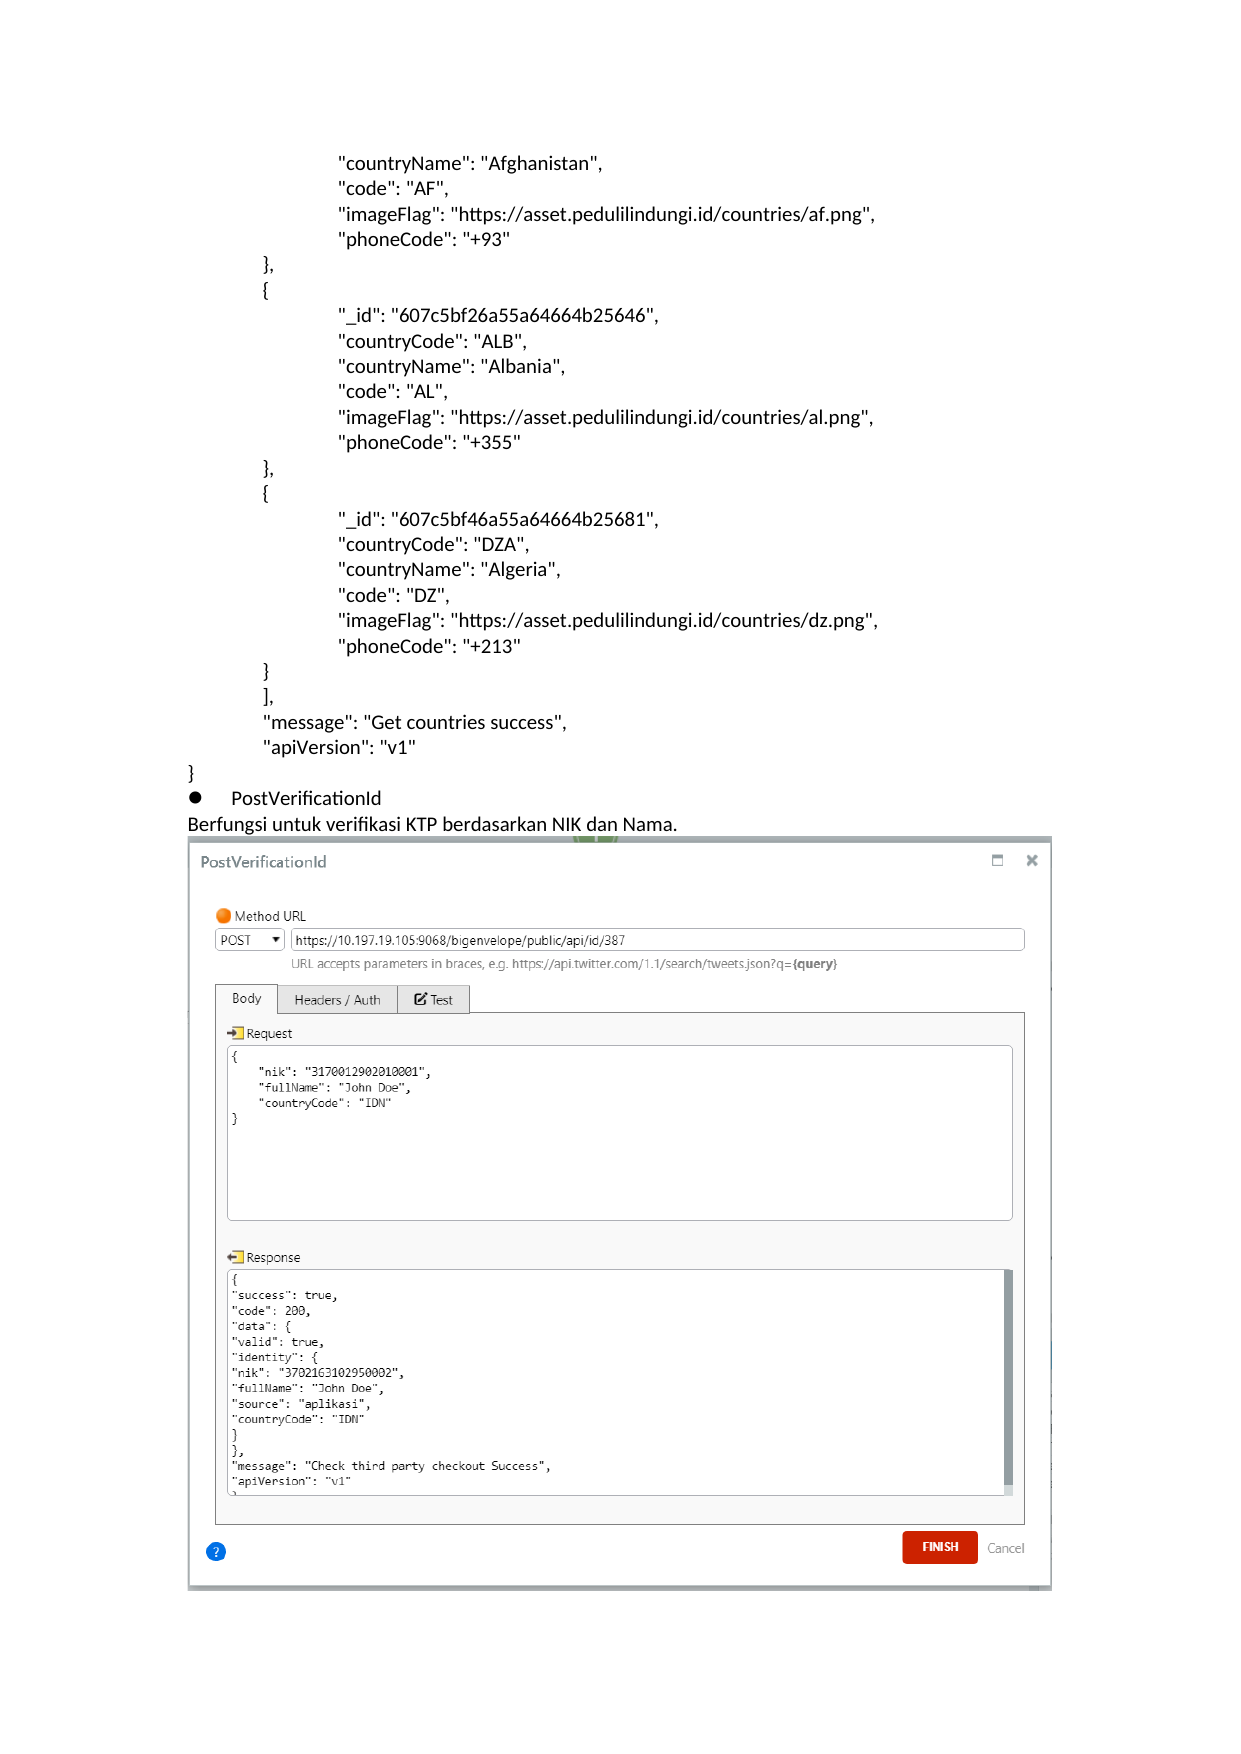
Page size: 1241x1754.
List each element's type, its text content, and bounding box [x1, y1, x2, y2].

list { [187, 277, 1053, 302]
list ], [187, 684, 1053, 709]
list "code": "AF", [187, 175, 1053, 201]
list "apiVersion": "v1" [187, 734, 1053, 760]
list "code": "DZ", [187, 582, 1053, 607]
list "countryName": "Afghanistan", [187, 150, 1053, 175]
list "imageFlag": "https://asset.pedulilindungi.id/countries/al.png", [187, 404, 1053, 429]
list }, [187, 252, 1053, 277]
list "phoneCode": "+213" [187, 633, 1053, 658]
list "imageFlag": "https://asset.pedulilindungi.id/countries/af.png", [187, 201, 1053, 226]
list "countryCode": "ALB", [187, 328, 1053, 353]
list "imageFlag": "https://asset.pedulilindungi.id/countries/dz.png", [187, 607, 1053, 633]
list "countryName": "Albania", [187, 353, 1053, 379]
list "countryCode": "DZA", [187, 531, 1053, 557]
list "phoneCode": "+93" [187, 226, 1053, 252]
list "message": "Get countries success", [187, 709, 1053, 734]
list "_id": "607c5bf46a55a64664b25681", [187, 506, 1053, 531]
list } [187, 658, 1053, 684]
list }, [187, 455, 1053, 480]
list } [187, 760, 1053, 785]
list "code": "AL", [187, 379, 1053, 404]
picture [187, 836, 1052, 1591]
list "phoneCode": "+355" [187, 429, 1053, 455]
list "_id": "607c5bf26a55a64664b25646", [187, 302, 1053, 328]
list PostVerificationId [187, 785, 1053, 811]
list { [187, 480, 1053, 506]
list Berfungsi untuk verifikasi KTP berdasarkan NIK dan Nama. [187, 811, 1053, 836]
list "countryName": "Algeria", [187, 557, 1053, 582]
